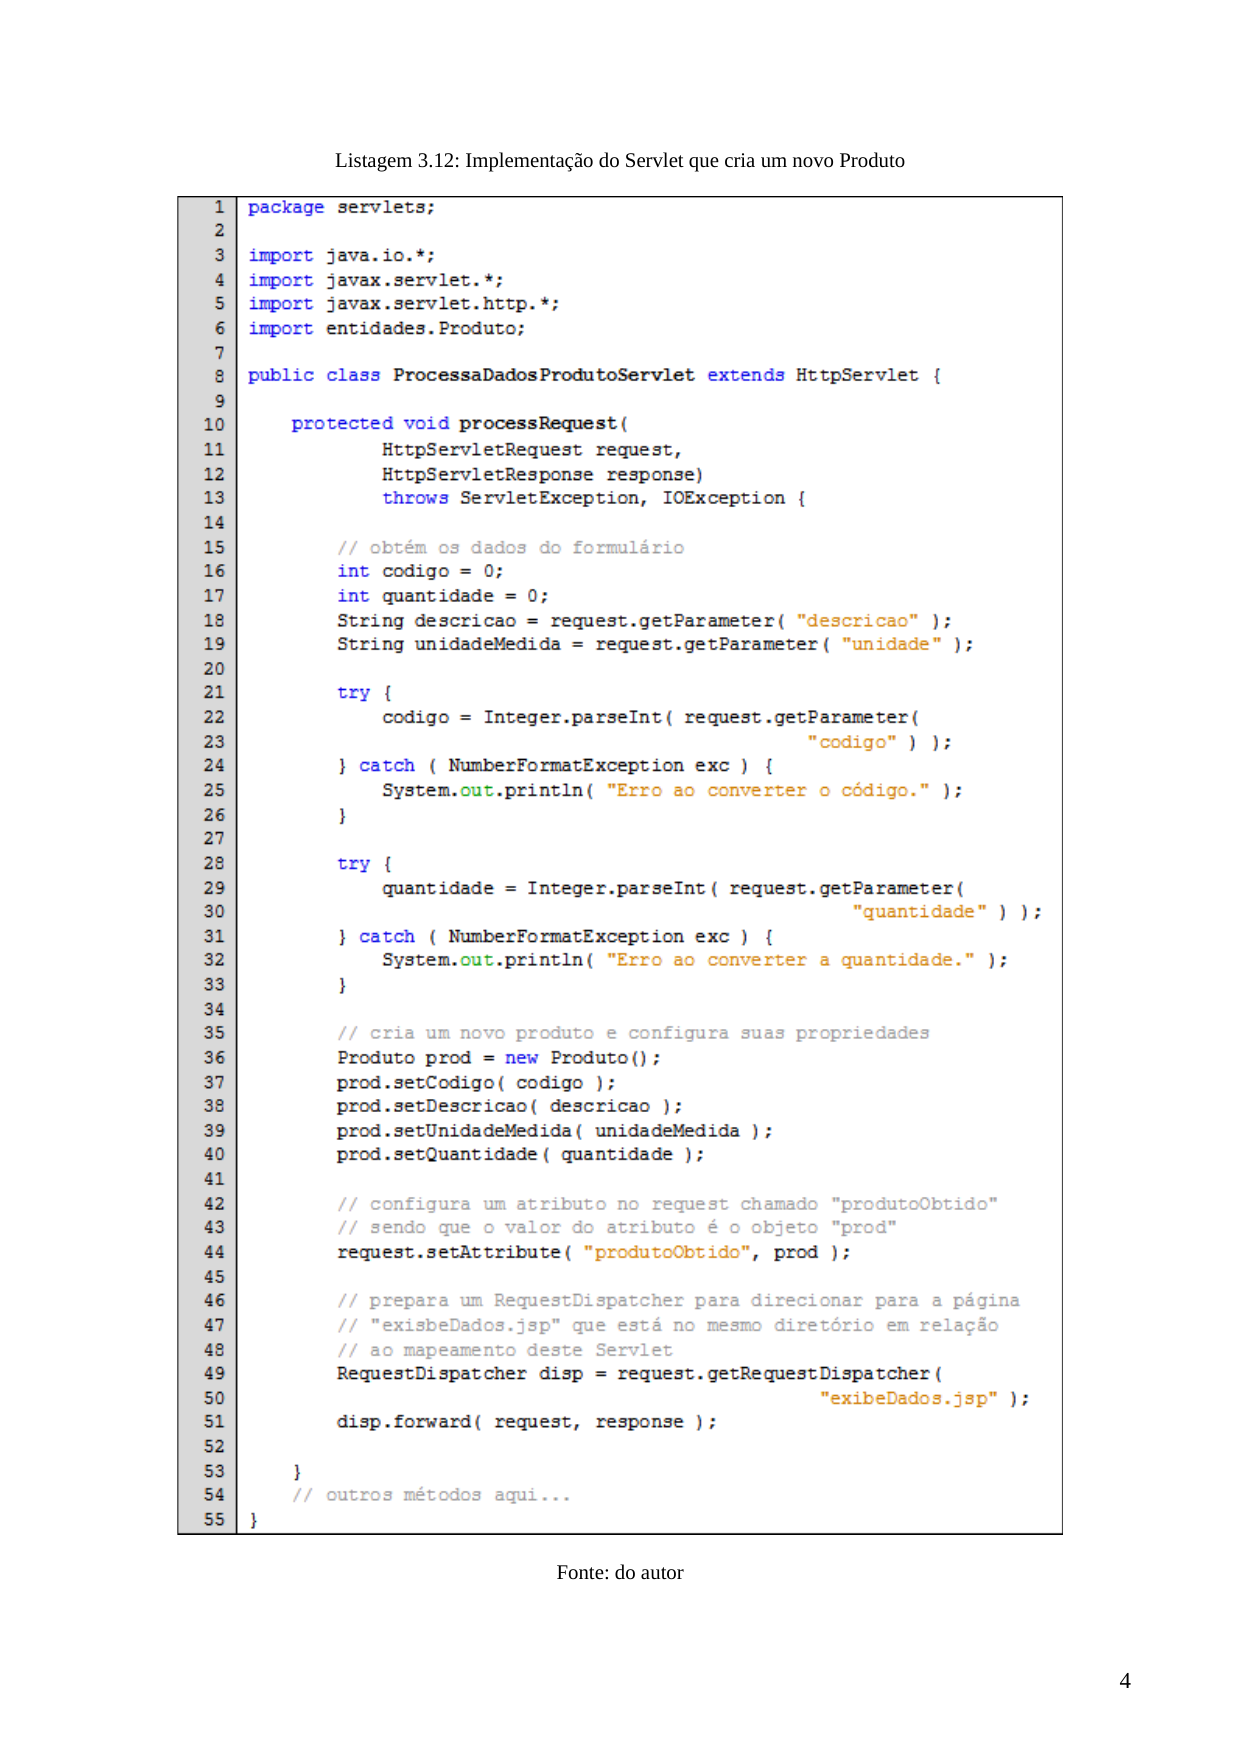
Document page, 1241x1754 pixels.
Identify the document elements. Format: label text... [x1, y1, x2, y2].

picture [177, 196, 1063, 1535]
text Fonte: do autor [177, 1560, 1063, 1584]
